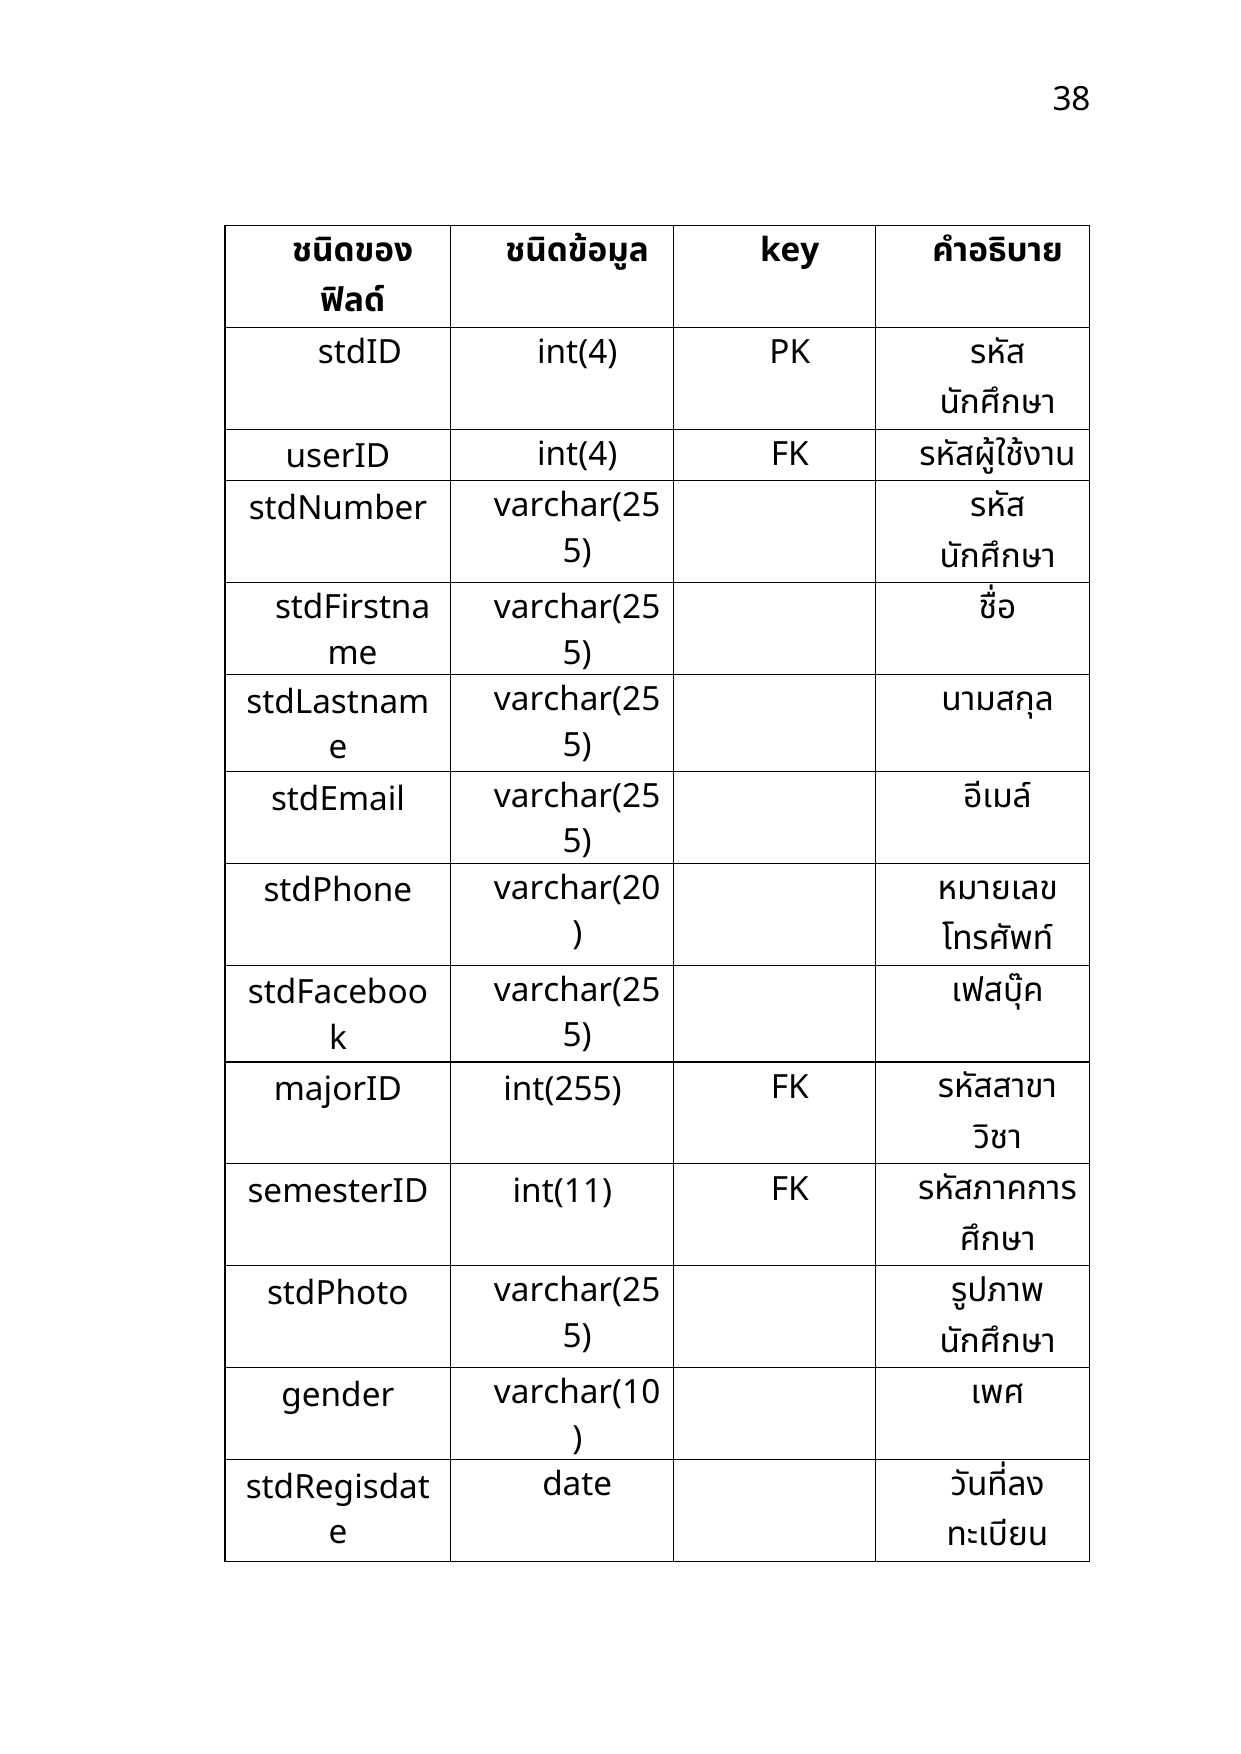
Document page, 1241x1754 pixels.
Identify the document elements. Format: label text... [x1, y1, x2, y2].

table_cell [674, 772, 875, 863]
table_cell รหัสนักศึกษา [876, 481, 1089, 582]
table_cell stdRegisdate [226, 1460, 450, 1561]
table_cell FK [674, 430, 875, 480]
table_cell ชื่อ [876, 583, 1089, 674]
table_cell วันที่ลงทะเบียน [876, 1460, 1089, 1561]
table_cell รูปภาพนักศึกษา [876, 1266, 1089, 1367]
table_cell gender [226, 1368, 450, 1459]
table_cell [674, 1368, 875, 1459]
table_cell stdFirstname [226, 583, 450, 674]
table_cell รหัสภาคการศึกษา [876, 1164, 1089, 1265]
table_header key [674, 226, 875, 327]
table_cell หมายเลขโทรศัพท์ [876, 864, 1089, 964]
table_cell userID [226, 430, 450, 480]
table_cell varchar(255) [451, 966, 673, 1061]
table_cell majorID [226, 1063, 450, 1163]
table_cell FK [674, 1164, 875, 1265]
table_cell stdLastname [226, 675, 450, 771]
table_cell int(11) [451, 1164, 673, 1265]
table_cell stdFacebook [226, 966, 450, 1061]
table_header คำอธิบาย [876, 226, 1089, 327]
table_cell int(255) [451, 1063, 673, 1163]
table_cell FK [674, 1063, 875, 1163]
table_cell varchar(255) [451, 675, 673, 771]
table_cell semesterID [226, 1164, 450, 1265]
table_cell เพศ [876, 1368, 1089, 1459]
table_cell varchar(10) [451, 1368, 673, 1459]
table_cell stdNumber [226, 481, 450, 582]
table_cell varchar(255) [451, 583, 673, 674]
table_cell รหัสสาขาวิชา [876, 1063, 1089, 1163]
table_cell int(4) [451, 430, 673, 480]
table_cell varchar(20) [451, 864, 673, 964]
table_cell [674, 966, 875, 1061]
table_cell เฟสบุ๊ค [876, 966, 1089, 1061]
table_cell [674, 481, 875, 582]
table_cell int(4) [451, 328, 673, 429]
table_cell นามสกุล [876, 675, 1089, 771]
table_cell [674, 1460, 875, 1561]
table_cell รหัสนักศึกษา [876, 328, 1089, 429]
table_header ชนิดข้อมูล [451, 226, 673, 327]
table_cell รหัสผู้ใช้งาน [876, 430, 1089, 480]
table_cell varchar(255) [451, 772, 673, 863]
table_cell varchar(255) [451, 1266, 673, 1367]
table_cell [674, 675, 875, 771]
table_cell date [451, 1460, 673, 1561]
table_cell [674, 1266, 875, 1367]
table_cell stdPhoto [226, 1266, 450, 1367]
table_cell stdID [226, 328, 450, 429]
table_cell stdPhone [226, 864, 450, 964]
table_cell varchar(255) [451, 481, 673, 582]
table_cell PK [674, 328, 875, 429]
table_cell [674, 864, 875, 964]
table_cell [674, 583, 875, 674]
table_cell อีเมล์ [876, 772, 1089, 863]
table_header ชนิดของฟิลด์ [226, 226, 450, 327]
table_cell stdEmail [226, 772, 450, 863]
